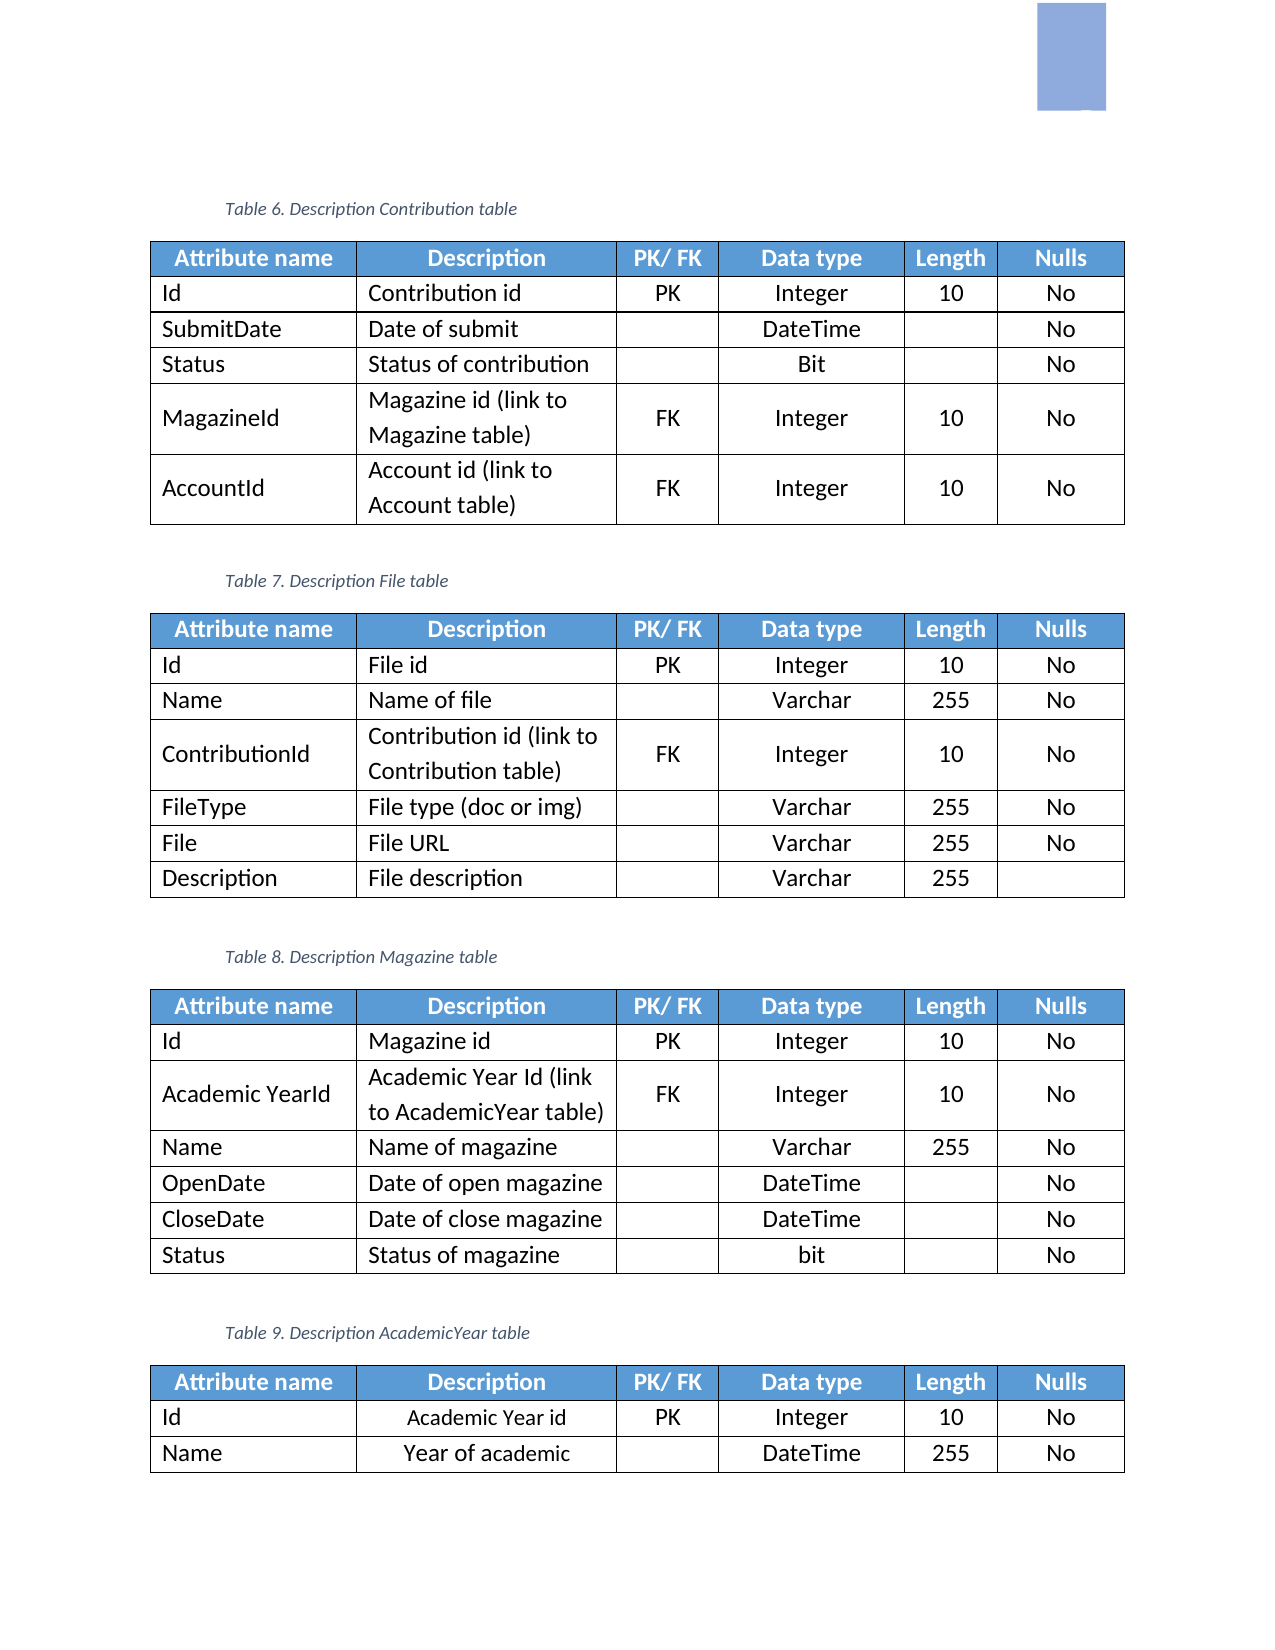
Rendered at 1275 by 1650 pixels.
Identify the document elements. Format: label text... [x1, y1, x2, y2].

table_cell Magazine id [357, 1025, 616, 1059]
table_cell File description [357, 862, 616, 897]
table_cell No [998, 1239, 1124, 1273]
table_cell [617, 313, 718, 347]
table_cell ContributionId [151, 720, 356, 789]
table_cell FileType [151, 791, 356, 825]
text Table 7. Description File table [150, 569, 1125, 592]
table_cell 255 [905, 862, 997, 897]
table_cell File URL [357, 826, 616, 861]
table_cell bit [719, 1239, 904, 1273]
table_cell 10 [905, 1061, 997, 1130]
table_cell Magazine id (link to Magazine table) [357, 384, 616, 453]
table_cell Date of close magazine [357, 1203, 616, 1237]
table_cell 255 [905, 826, 997, 861]
table_cell Description [151, 862, 356, 897]
table_cell No [998, 1061, 1124, 1130]
table_cell PK [617, 1025, 718, 1059]
table_header PK/ FK [617, 242, 718, 276]
table_cell Integer [719, 1401, 904, 1436]
table_cell Status [151, 348, 356, 383]
table_cell Integer [719, 1025, 904, 1059]
table_cell Integer [719, 1061, 904, 1130]
table_cell FK [617, 455, 718, 524]
table_cell 10 [905, 455, 997, 524]
table_cell No [998, 649, 1124, 683]
table_cell [905, 313, 997, 347]
table_cell Id [151, 1401, 356, 1436]
table_header PK/ FK [617, 990, 718, 1024]
table_cell No [998, 684, 1124, 719]
table_cell Name [151, 684, 356, 719]
table_cell FK [617, 1061, 718, 1130]
table_cell [617, 862, 718, 897]
table_cell PK [617, 1401, 718, 1436]
table_cell [905, 1167, 997, 1202]
table_cell Integer [719, 384, 904, 453]
table_cell No [998, 1203, 1124, 1237]
table_cell DateTime [719, 1437, 904, 1472]
table_cell No [998, 348, 1124, 383]
table_cell No [998, 1025, 1124, 1059]
table_cell Id [151, 277, 356, 311]
table_cell CloseDate [151, 1203, 356, 1237]
table_cell [617, 684, 718, 719]
table_cell [617, 1437, 718, 1472]
table_cell Integer [719, 649, 904, 683]
table_cell FK [617, 384, 718, 453]
table_cell 255 [905, 1131, 997, 1166]
table_cell Varchar [719, 684, 904, 719]
table_cell [617, 348, 718, 383]
table_cell 10 [905, 1401, 997, 1436]
table_cell Integer [719, 455, 904, 524]
table_header Length [905, 242, 997, 276]
table_header PK/ FK [617, 614, 718, 648]
table_header Length [905, 1366, 997, 1400]
table_cell [617, 1167, 718, 1202]
table_header Attribute name [151, 1366, 356, 1400]
table_cell DateTime [719, 1203, 904, 1237]
table_cell Integer [719, 720, 904, 789]
table_header Attribute name [151, 990, 356, 1024]
table_header Description [357, 242, 616, 276]
table_cell Status of magazine [357, 1239, 616, 1273]
table_cell [998, 862, 1124, 897]
table_cell No [998, 384, 1124, 453]
table_header Data type [719, 1366, 904, 1400]
table_cell Integer [719, 277, 904, 311]
table_cell No [998, 791, 1124, 825]
table_cell 255 [905, 684, 997, 719]
table_cell Account id (link to Account table) [357, 455, 616, 524]
table_cell FK [617, 720, 718, 789]
table_header Data type [719, 242, 904, 276]
table_cell File [151, 826, 356, 861]
table_cell Name of file [357, 684, 616, 719]
table_cell No [998, 277, 1124, 311]
table_cell Status of contribution [357, 348, 616, 383]
table_cell No [998, 455, 1124, 524]
table_cell Varchar [719, 826, 904, 861]
table_cell [617, 1131, 718, 1166]
table_cell File type (doc or img) [357, 791, 616, 825]
table_cell Name of magazine [357, 1131, 616, 1166]
table_header Length [905, 990, 997, 1024]
table_cell Varchar [719, 862, 904, 897]
table_cell AccountId [151, 455, 356, 524]
table_header Attribute name [151, 614, 356, 648]
table_header Length [905, 614, 997, 648]
table_cell [905, 348, 997, 383]
table_cell Contribution id (link to Contribution table) [357, 720, 616, 789]
table_header Description [357, 614, 616, 648]
table_cell Academic YearId [151, 1061, 356, 1130]
table_cell 10 [905, 277, 997, 311]
table_cell Id [151, 1025, 356, 1059]
table_cell 10 [905, 384, 997, 453]
table_cell Year of academic [357, 1437, 616, 1472]
table_header Attribute name [151, 242, 356, 276]
table_cell 10 [905, 720, 997, 789]
table_cell No [998, 826, 1124, 861]
table_cell [617, 1239, 718, 1273]
table_cell Status [151, 1239, 356, 1273]
table_header Nulls [998, 990, 1124, 1024]
table_cell File id [357, 649, 616, 683]
table_cell Varchar [719, 791, 904, 825]
table_cell No [998, 1401, 1124, 1436]
table_cell Name [151, 1437, 356, 1472]
text Table 6. Description Contribution table [150, 197, 1125, 220]
table_cell Academic Year Id (link to AcademicYear table) [357, 1061, 616, 1130]
table_cell OpenDate [151, 1167, 356, 1202]
table_header PK/ FK [617, 1366, 718, 1400]
table_header Data type [719, 990, 904, 1024]
table_cell DateTime [719, 1167, 904, 1202]
table_header Nulls [998, 614, 1124, 648]
table_cell [617, 1203, 718, 1237]
table_cell [617, 791, 718, 825]
table_cell [905, 1239, 997, 1273]
table_cell Academic Year id [357, 1401, 616, 1436]
table_cell Date of open magazine [357, 1167, 616, 1202]
table_cell Varchar [719, 1131, 904, 1166]
table_header Description [357, 1366, 616, 1400]
table_cell No [998, 313, 1124, 347]
table_header Description [357, 990, 616, 1024]
table_cell Contribution id [357, 277, 616, 311]
table_header Nulls [998, 1366, 1124, 1400]
table_cell No [998, 1131, 1124, 1166]
table_cell Id [151, 649, 356, 683]
table_cell 10 [905, 649, 997, 683]
table_cell [905, 1203, 997, 1237]
table_cell 255 [905, 791, 997, 825]
table_cell 10 [905, 1025, 997, 1059]
text Table 9. Description AcademicYear table [150, 1321, 1125, 1344]
table_cell Date of submit [357, 313, 616, 347]
table_cell MagazineId [151, 384, 356, 453]
table_cell SubmitDate [151, 313, 356, 347]
table_cell Name [151, 1131, 356, 1166]
table_header Data type [719, 614, 904, 648]
table_cell PK [617, 277, 718, 311]
table_cell Bit [719, 348, 904, 383]
table_cell No [998, 720, 1124, 789]
table_cell DateTime [719, 313, 904, 347]
text Table 8. Description Magazine table [150, 945, 1125, 968]
table_cell [617, 826, 718, 861]
table_cell PK [617, 649, 718, 683]
table_header Nulls [998, 242, 1124, 276]
table_cell 255 [905, 1437, 997, 1472]
table_cell No [998, 1437, 1124, 1472]
table_cell No [998, 1167, 1124, 1202]
